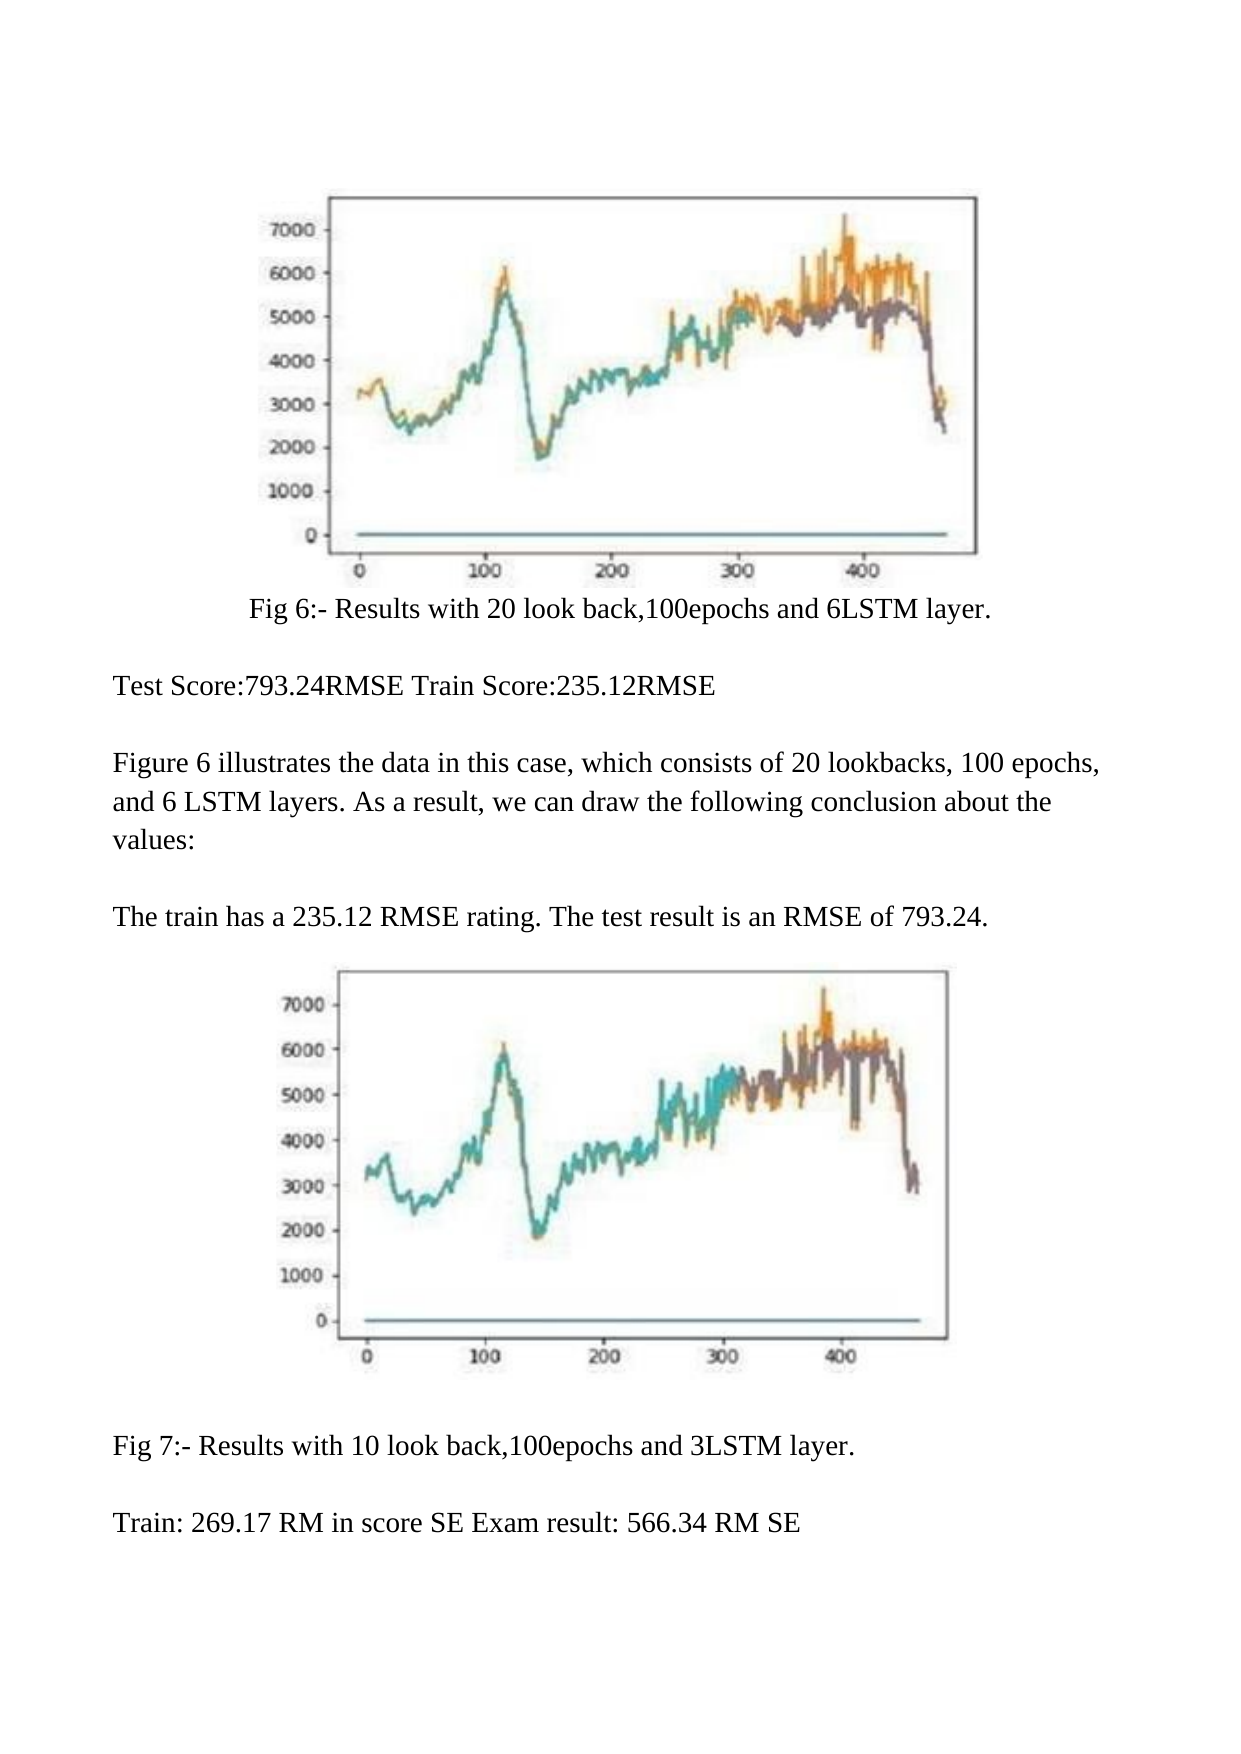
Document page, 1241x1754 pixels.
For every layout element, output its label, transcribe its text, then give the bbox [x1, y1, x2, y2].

text Fig 7:- Results with 10 look back,100epochs and 3LSTM layer. [112, 1428, 1128, 1462]
picture [276, 962, 957, 1380]
text Fig 6:- Results with 20 look back,100epochs and 6LSTM layer. [112, 591, 1128, 625]
text Test Score:793.24RMSE Train Score:235.12RMSE [112, 668, 1128, 702]
text Figure 6 illustrates the data in this case, which consists of 20 lookbacks, 100 epochs, and 6 LSTM layers. As a result, we can draw the following conclusion about the values: [112, 745, 1128, 856]
text Train: 269.17 RM in score SE Exam result: 566.34 RM SE [112, 1505, 1128, 1539]
picture [257, 188, 983, 588]
text The train has a 235.12 RMSE rating. The test result is an RMSE of 793.24. [112, 899, 1128, 933]
